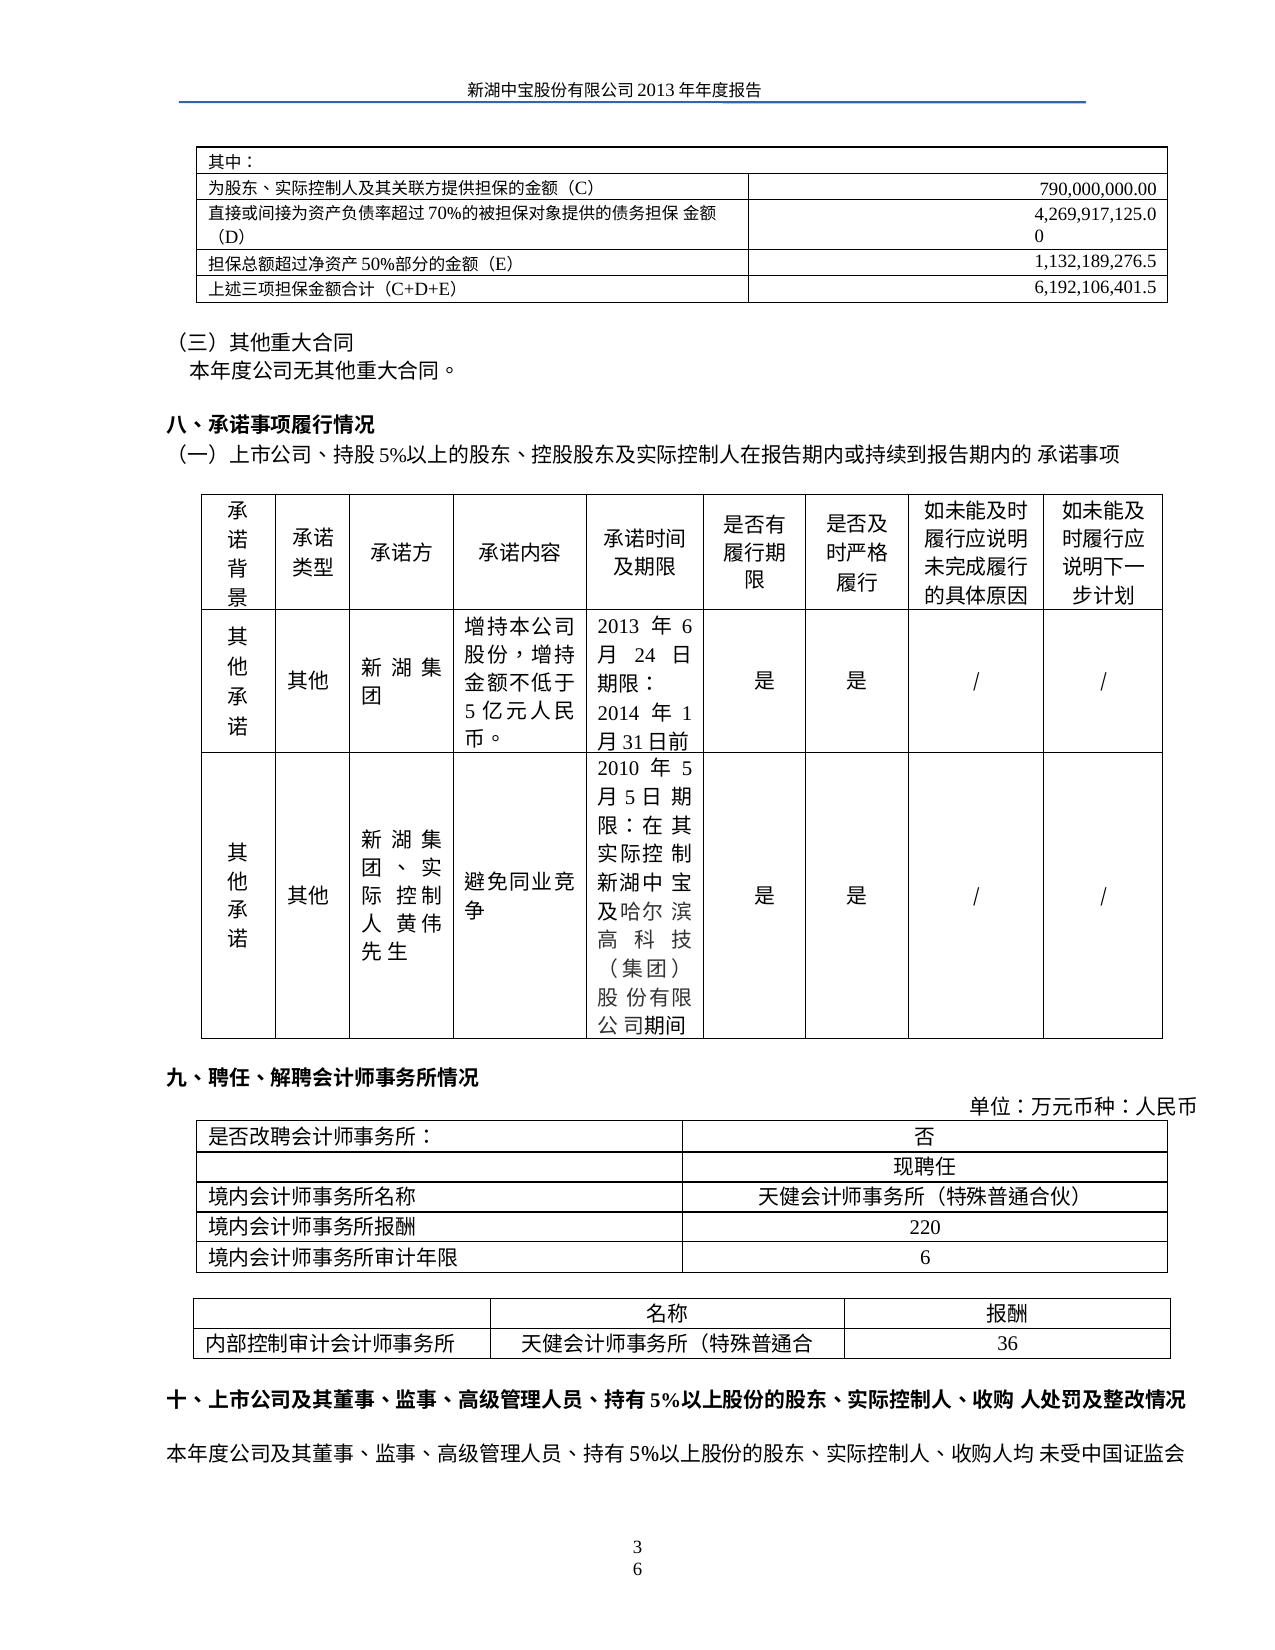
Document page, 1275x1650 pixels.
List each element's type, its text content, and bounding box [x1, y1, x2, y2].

text 单位：万元币种：人民币 [166, 1092, 1198, 1120]
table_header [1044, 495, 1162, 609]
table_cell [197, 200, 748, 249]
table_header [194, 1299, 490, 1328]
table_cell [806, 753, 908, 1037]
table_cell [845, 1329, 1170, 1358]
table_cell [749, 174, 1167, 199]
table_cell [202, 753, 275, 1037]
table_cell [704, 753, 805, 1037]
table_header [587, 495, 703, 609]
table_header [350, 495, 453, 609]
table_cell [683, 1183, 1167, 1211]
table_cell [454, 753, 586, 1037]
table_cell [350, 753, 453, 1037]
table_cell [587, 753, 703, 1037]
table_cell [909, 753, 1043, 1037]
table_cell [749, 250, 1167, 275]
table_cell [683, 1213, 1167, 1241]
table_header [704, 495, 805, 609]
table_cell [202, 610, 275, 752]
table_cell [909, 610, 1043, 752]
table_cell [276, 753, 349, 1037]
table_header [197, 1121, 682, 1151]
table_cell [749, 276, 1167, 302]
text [166, 1438, 1198, 1467]
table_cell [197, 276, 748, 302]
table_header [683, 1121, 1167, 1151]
text 九、聘任、解聘会计师事务所情况 [166, 1063, 1198, 1092]
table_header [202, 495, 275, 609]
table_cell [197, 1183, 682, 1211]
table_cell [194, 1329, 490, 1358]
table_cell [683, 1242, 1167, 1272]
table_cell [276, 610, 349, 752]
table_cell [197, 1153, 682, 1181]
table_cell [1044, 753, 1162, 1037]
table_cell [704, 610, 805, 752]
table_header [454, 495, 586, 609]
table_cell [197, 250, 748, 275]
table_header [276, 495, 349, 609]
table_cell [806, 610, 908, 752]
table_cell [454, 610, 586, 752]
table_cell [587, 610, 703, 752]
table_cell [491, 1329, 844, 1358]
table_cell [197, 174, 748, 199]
text 本年度公司无其他重大合同。 [166, 356, 1198, 385]
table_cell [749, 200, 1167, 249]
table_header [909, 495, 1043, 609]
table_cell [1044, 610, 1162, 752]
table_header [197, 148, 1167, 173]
text 十、上市公司及其董事、监事、高级管理人员、持有5%以上股份的股东、实际控制人、收购 人处罚及整改情况 [166, 1384, 1198, 1413]
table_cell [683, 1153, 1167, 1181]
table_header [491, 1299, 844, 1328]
text 八、承诺事项履行情况 [166, 410, 1198, 438]
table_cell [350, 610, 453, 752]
text （三）其他重大合同 [166, 328, 1198, 356]
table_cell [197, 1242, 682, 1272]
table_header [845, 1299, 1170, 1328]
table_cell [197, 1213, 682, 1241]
text （一）上市公司、持股5%以上的股东、控股股东及实际控制人在报告期内或持续到报告期内的 承诺事项 [166, 438, 1198, 469]
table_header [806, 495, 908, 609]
